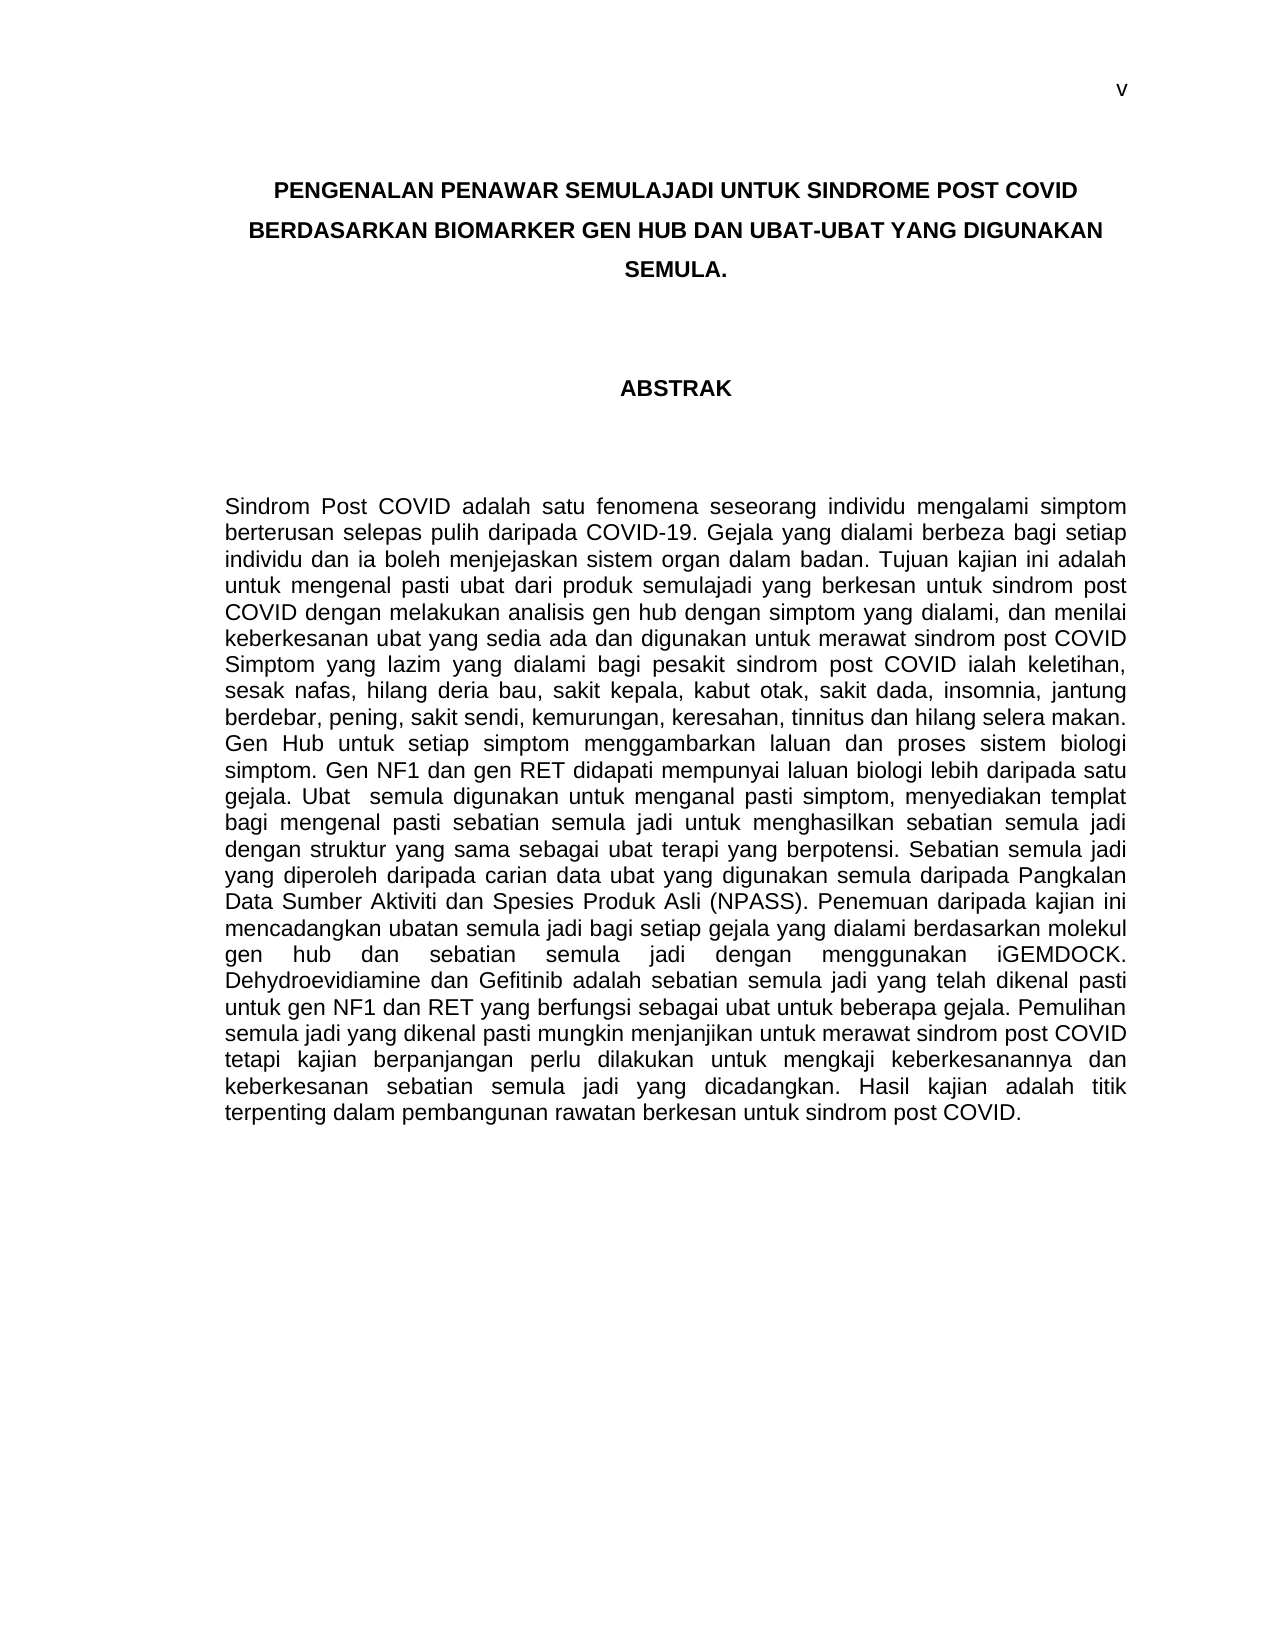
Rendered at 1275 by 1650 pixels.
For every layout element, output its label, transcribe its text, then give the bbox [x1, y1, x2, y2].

text Sindrom Post COVID adalah satu fenomena seseorang individu mengalami simptom berterusan selepas pulih daripada COVID-19. Gejala yang dialami berbeza bagi setiap individu dan ia boleh menjejaskan sistem organ dalam badan. Tujuan kajian ini adalah untuk mengenal pasti ubat dari produk semulajadi yang berkesan untuk sindrom post COVID dengan melakukan analisis gen hub dengan simptom yang dialami, dan menilai keberkesanan ubat yang sedia ada dan digunakan untuk merawat sindrom post COVID Simptom yang lazim yang dialami bagi pesakit sindrom post COVID ialah keletihan, sesak nafas, hilang deria bau, sakit kepala, kabut otak, sakit dada, insomnia, jantung berdebar, pening, sakit sendi, kemurungan, keresahan, tinnitus dan hilang selera makan. Gen Hub untuk setiap simptom menggambarkan laluan dan proses sistem biologi simptom. Gen NF1 dan gen RET didapati mempunyai laluan biologi lebih daripada satu gejala. Ubat semula digunakan untuk menganal pasti simptom, menyediakan templat bagi mengenal pasti sebatian semula jadi untuk menghasilkan sebatian semula jadi dengan struktur yang sama sebagai ubat terapi yang berpotensi. Sebatian semula jadi yang diperoleh daripada carian data ubat yang digunakan semula daripada Pangkalan Data Sumber Aktiviti dan Spesies Produk Asli (NPASS). Penemuan daripada kajian ini mencadangkan ubatan semula jadi bagi setiap gejala yang dialami berdasarkan molekul gen hub dan sebatian semula jadi dengan menggunakan iGEMDOCK. Dehydroevidiamine dan Gefitinib adalah sebatian semula jadi yang telah dikenal pasti untuk gen NF1 dan RET yang berfungsi sebagai ubat untuk beberapa gejala. Pemulihan semula jadi yang dikenal pasti mungkin menjanjikan untuk merawat sindrom post COVID tetapi kajian berpanjangan perlu dilakukan untuk mengkaji keberkesanannya dan keberkesanan sebatian semula jadi yang dicadangkan. Hasil kajian adalah titik terpenting dalam pembangunan rawatan berkesan untuk sindrom post COVID. [224, 493, 1127, 1126]
text PENGENALAN PENAWAR SEMULAJADI UNTUK SINDROME POST COVID BERDASARKAN BIOMARKER GEN HUB DAN UBAT-UBAT YANG DIGUNAKAN SEMULA. [224, 177, 1127, 282]
text ABSTRAK [224, 374, 1127, 401]
